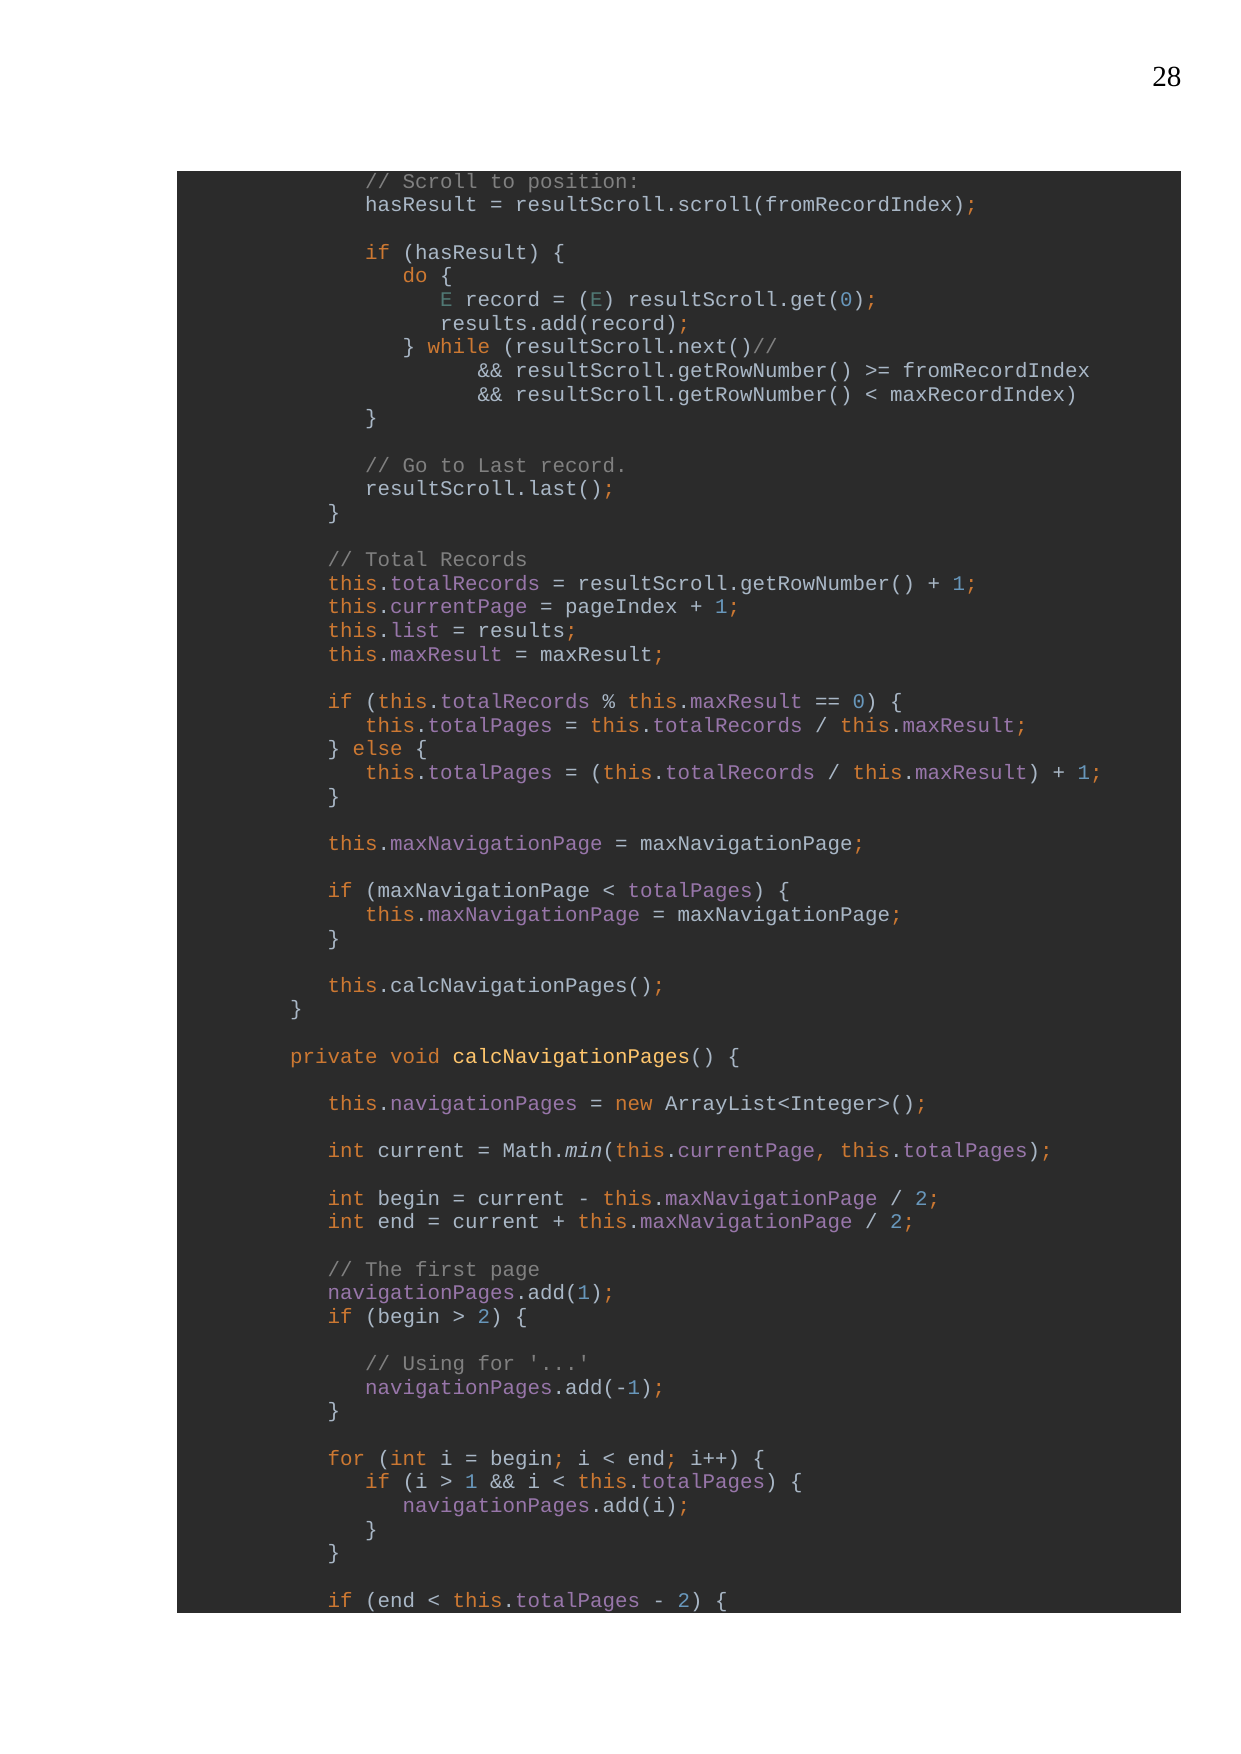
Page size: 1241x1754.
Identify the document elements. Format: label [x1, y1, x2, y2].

list [177, 171, 1181, 1613]
